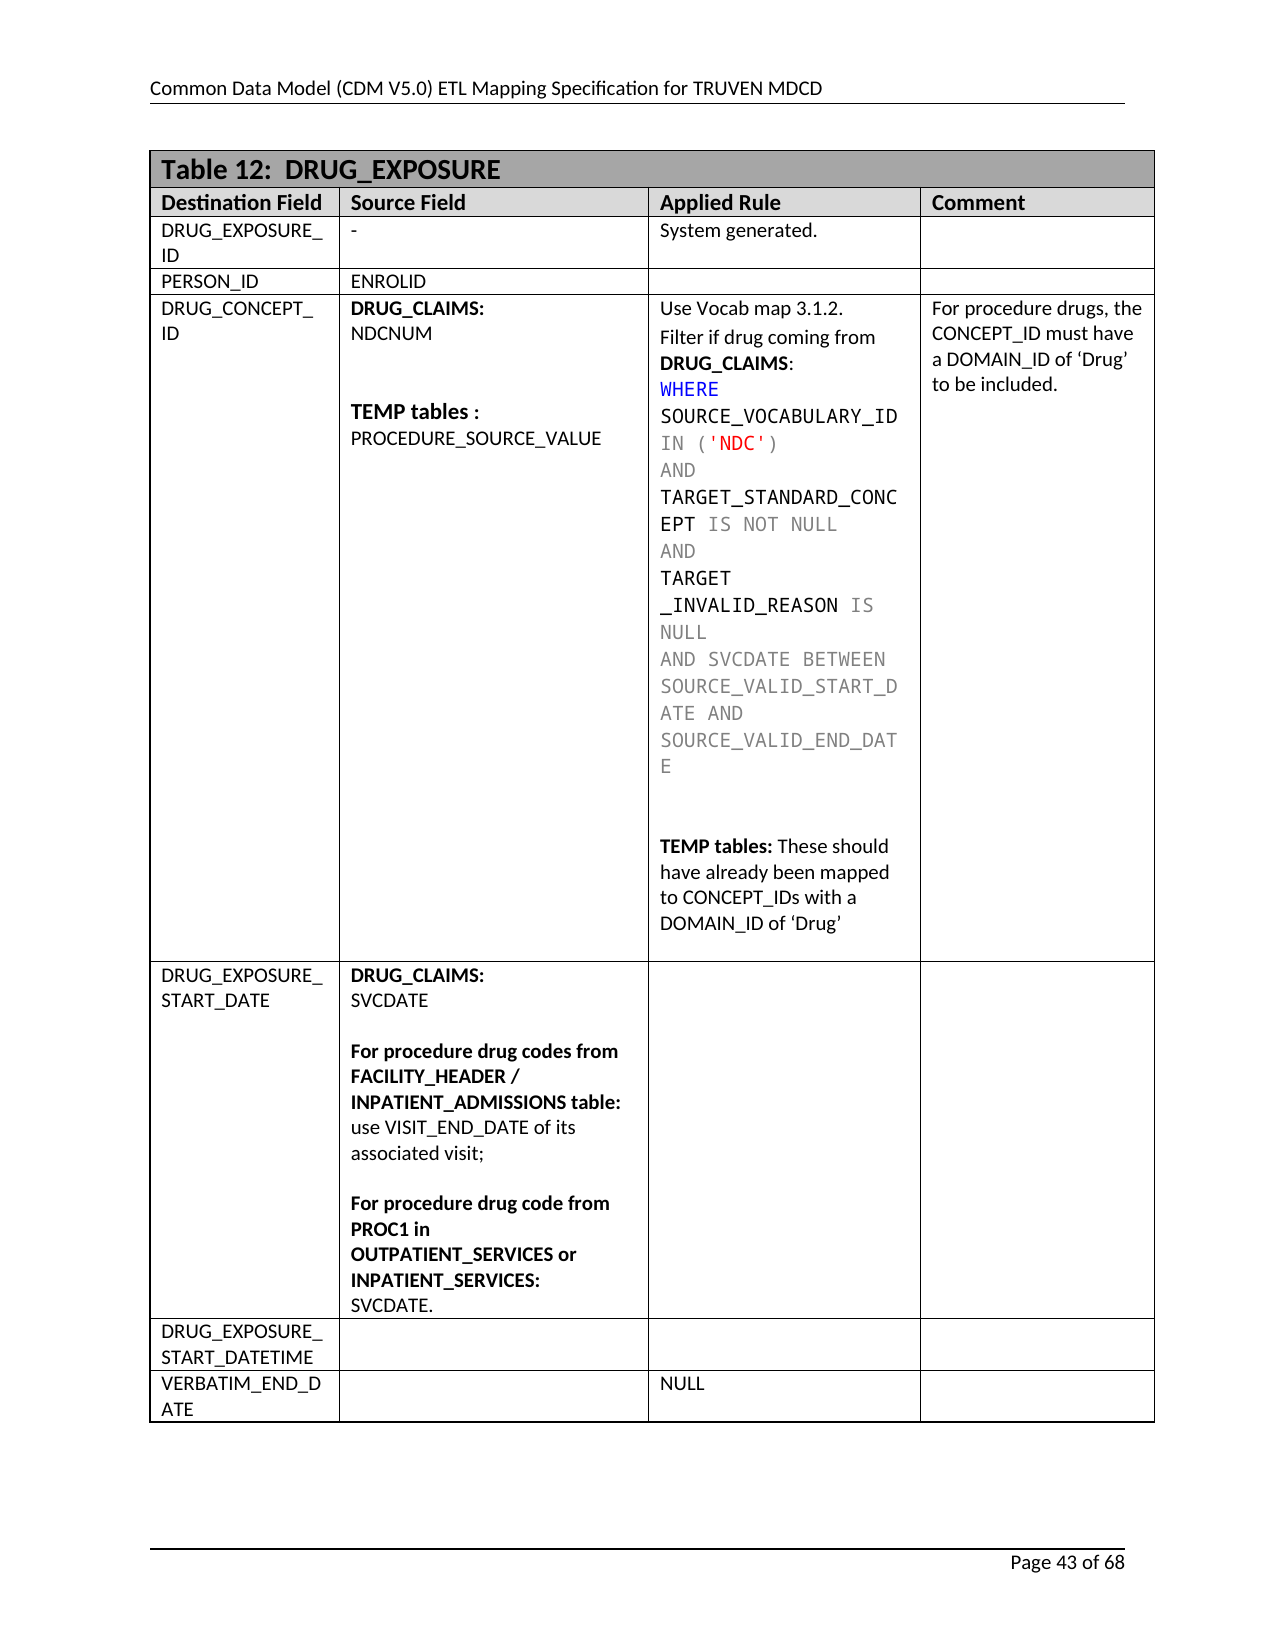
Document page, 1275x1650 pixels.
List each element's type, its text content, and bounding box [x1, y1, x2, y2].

table_cell Destination Field [151, 188, 339, 216]
table_cell [649, 269, 920, 294]
table_cell [921, 1319, 1154, 1369]
table_cell NULL [649, 1371, 920, 1421]
table_cell DRUG_CLAIMS: NDCNUM TEMP tables : PROCEDURE_SOURCE_VALUE [340, 295, 648, 961]
table_cell DRUG_CONCEPT_ ID [151, 295, 339, 961]
table_cell [921, 269, 1154, 294]
table_cell DRUG_EXPOSURE_START_DATETIME [151, 1319, 339, 1369]
table_cell For procedure drugs, the CONCEPT_ID must have a DOMAIN_ID of ‘Drug’ to be included. [921, 295, 1154, 961]
table_cell DRUG_CLAIMS: SVCDATE For procedure drug codes from FACILITY_HEADER / INPATIENT_ADMISSIONS table: use VISIT_END_DATE of its associated visit; For procedure drug code from PROC1 in OUTPATIENT_SERVICES or INPATIENT_SERVICES: SVCDATE. [340, 962, 648, 1318]
table_cell [921, 962, 1154, 1318]
table_cell VERBATIM_END_DATE [151, 1371, 339, 1421]
table_cell [649, 1319, 920, 1369]
table_cell PERSON_ID [151, 269, 339, 294]
table_cell [921, 1371, 1154, 1421]
table_cell Applied Rule [649, 188, 920, 216]
table_cell Comment [921, 188, 1154, 216]
table_cell Source Field [340, 188, 648, 216]
table_cell DRUG_EXPOSURE_ ID [151, 217, 339, 268]
table_cell [340, 1319, 648, 1369]
table_cell ENROLID [340, 269, 648, 294]
table_cell DRUG_EXPOSURE_START_DATE [151, 962, 339, 1318]
table_cell System generated. [649, 217, 920, 268]
table_cell - [340, 217, 648, 268]
table_cell [340, 1371, 648, 1421]
table_cell Use Vocab map 3.1.2. Filter if drug coming from DRUG_CLAIMS: WHERE SOURCE_VOCABULARY_ID IN ('NDC') AND TARGET_STANDARD_CONCEPT IS NOT NULL AND TARGET_INVALID_REASON IS NULL AND SVCDATE BETWEEN SOURCE_VALID_START_DATE AND SOURCE_VALID_END_DATE TEMP tables: These should have already been mapped to CONCEPT_IDs with a DOMAIN_ID of ‘Drug’ [649, 295, 920, 961]
table_cell [649, 962, 920, 1318]
table_header Table 12: DRUG_EXPOSURE [151, 151, 1154, 187]
table_cell [921, 217, 1154, 268]
